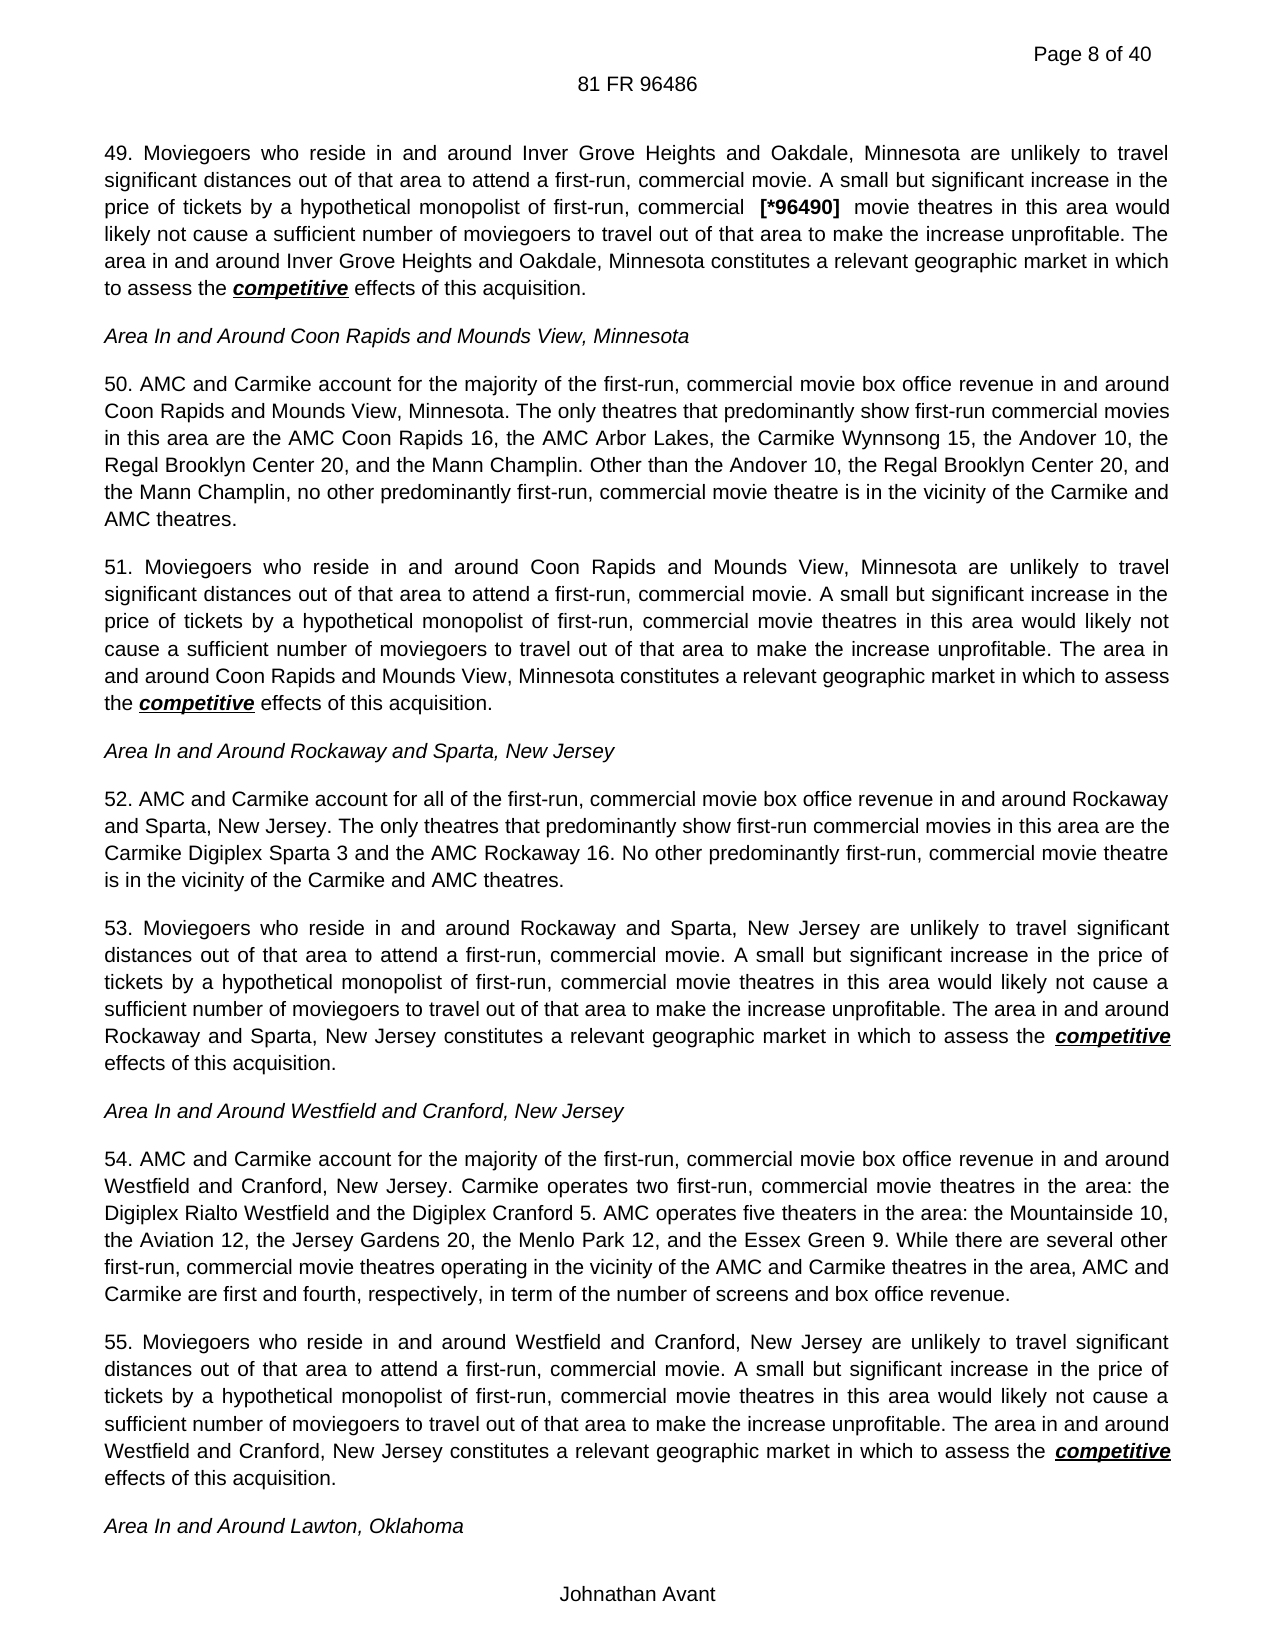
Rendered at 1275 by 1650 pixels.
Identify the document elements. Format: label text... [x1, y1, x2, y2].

text Area In and Around Lawton, Oklahoma [104, 1510, 1171, 1537]
text 53. Moviegoers who reside in and around Rockaway and Sparta, New Jersey are unlikely to travel significant distances out of that area to attend a first-run, commercial movie. A small but significant increase in the price of tickets by a hypothetical monopolist of first-run, commercial movie theatres in this area would likely not cause a sufficient number of moviegoers to travel out of that area to make the increase unprofitable. The area in and around Rockaway and Sparta, New Jersey constitutes a relevant geographic market in which to assess the competitive effects of this acquisition. [104, 912, 1171, 1075]
text 51. Moviegoers who reside in and around Coon Rapids and Mounds View, Minnesota are unlikely to travel significant distances out of that area to attend a first-run, commercial movie. A small but significant increase in the price of tickets by a hypothetical monopolist of first-run, commercial movie theatres in this area would likely not cause a sufficient number of moviegoers to travel out of that area to make the increase unprofitable. The area in and around Coon Rapids and Mounds View, Minnesota constitutes a relevant geographic market in which to assess the competitive effects of this acquisition. [104, 552, 1171, 714]
text Area In and Around Westfield and Cranford, New Jersey [104, 1096, 1171, 1123]
text 50. AMC and Carmike account for the majority of the first-run, commercial movie box office revenue in and around Coon Rapids and Mounds View, Minnesota. The only theatres that predominantly show first-run commercial movies in this area are the AMC Coon Rapids 16, the AMC Arbor Lakes, the Carmike Wynnsong 15, the Andover 10, the Regal Brooklyn Center 20, and the Mann Champlin. Other than the Andover 10, the Regal Brooklyn Center 20, and the Mann Champlin, no other predominantly first-run, commercial movie theatre is in the vicinity of the Carmike and AMC theatres. [104, 369, 1171, 531]
text 55. Moviegoers who reside in and around Westfield and Cranford, New Jersey are unlikely to travel significant distances out of that area to attend a first-run, commercial movie. A small but significant increase in the price of tickets by a hypothetical monopolist of first-run, commercial movie theatres in this area would likely not cause a sufficient number of moviegoers to travel out of that area to make the increase unprofitable. The area in and around Westfield and Cranford, New Jersey constitutes a relevant geographic market in which to assess the competitive effects of this acquisition. [104, 1327, 1171, 1489]
text 49. Moviegoers who reside in and around Inver Grove Heights and Oakdale, Minnesota are unlikely to travel significant distances out of that area to attend a first-run, commercial movie. A small but significant increase in the price of tickets by a hypothetical monopolist of first-run, commercial [*96490] movie theatres in this area would likely not cause a sufficient number of moviegoers to travel out of that area to make the increase unprofitable. The area in and around Inver Grove Heights and Oakdale, Minnesota constitutes a relevant geographic market in which to assess the competitive effects of this acquisition. [104, 137, 1171, 300]
text Area In and Around Coon Rapids and Mounds View, Minnesota [104, 321, 1171, 348]
text Area In and Around Rockaway and Sparta, New Jersey [104, 735, 1171, 762]
text 54. AMC and Carmike account for the majority of the first-run, commercial movie box office revenue in and around Westfield and Cranford, New Jersey. Carmike operates two first-run, commercial movie theatres in the area: the Digiplex Rialto Westfield and the Digiplex Cranford 5. AMC operates five theaters in the area: the Mountainside 10, the Aviation 12, the Jersey Gardens 20, the Menlo Park 12, and the Essex Green 9. While there are several other first-run, commercial movie theatres operating in the vicinity of the AMC and Carmike theatres in the area, AMC and Carmike are first and fourth, respectively, in term of the number of screens and box office revenue. [104, 1144, 1171, 1306]
text 52. AMC and Carmike account for all of the first-run, commercial movie box office revenue in and around Rockaway and Sparta, New Jersey. The only theatres that predominantly show first-run commercial movies in this area are the Carmike Digiplex Sparta 3 and the AMC Rockaway 16. No other predominantly first-run, commercial movie theatre is in the vicinity of the Carmike and AMC theatres. [104, 783, 1171, 892]
